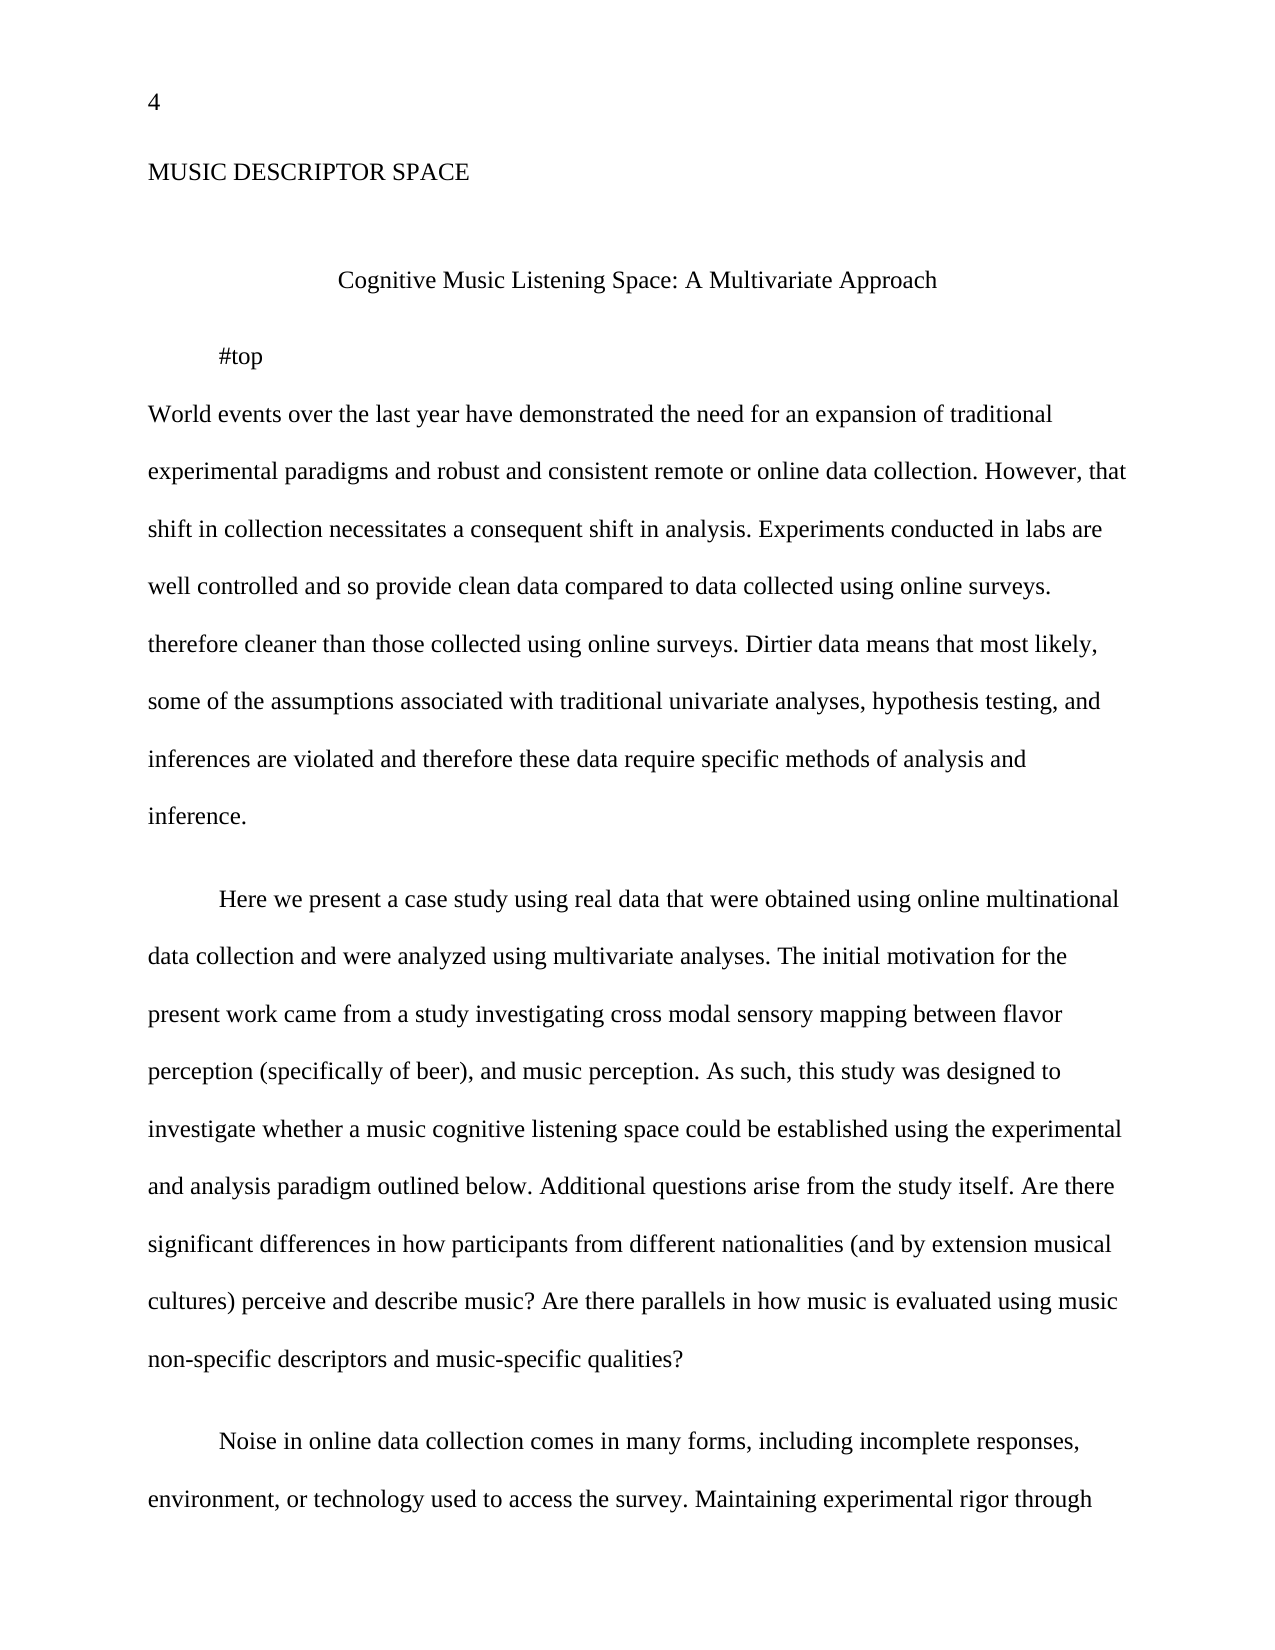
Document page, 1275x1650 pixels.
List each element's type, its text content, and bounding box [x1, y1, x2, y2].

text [148, 1426, 1127, 1512]
text Cognitive Music Listening Space: A Multivariate Approach [148, 265, 1127, 294]
text #top World events over the last year have demonstrated the need for an expansion of traditional experimental paradigms and robust and consistent remote or online data collection. However, that shift in collection necessitates a consequent shift in analysis. Experiments conducted in labs are well controlled and so provide clean data compared to data collected using online surveys. therefore cleaner than those collected using online surveys. Dirtier data means that most likely, some of the assumptions associated with traditional univariate analyses, hypothesis testing, and inferences are violated and therefore these data require specific methods of analysis and inference. [148, 341, 1127, 830]
text Here we present a case study using real data that were obtained using online multinational data collection and were analyzed using multivariate analyses. The initial motivation for the present work came from a study investigating cross modal sensory mapping between flavor perception (specifically of beer), and music perception. As such, this study was designed to investigate whether a music cognitive listening space could be established using the experimental and analysis paradigm outlined below. Additional questions arise from the study itself. Are there significant differences in how participants from different nationalities (and by extension musical cultures) perceive and describe music? Are there parallels in how music is evaluated using music non-specific descriptors and music-specific qualities? [148, 884, 1127, 1372]
